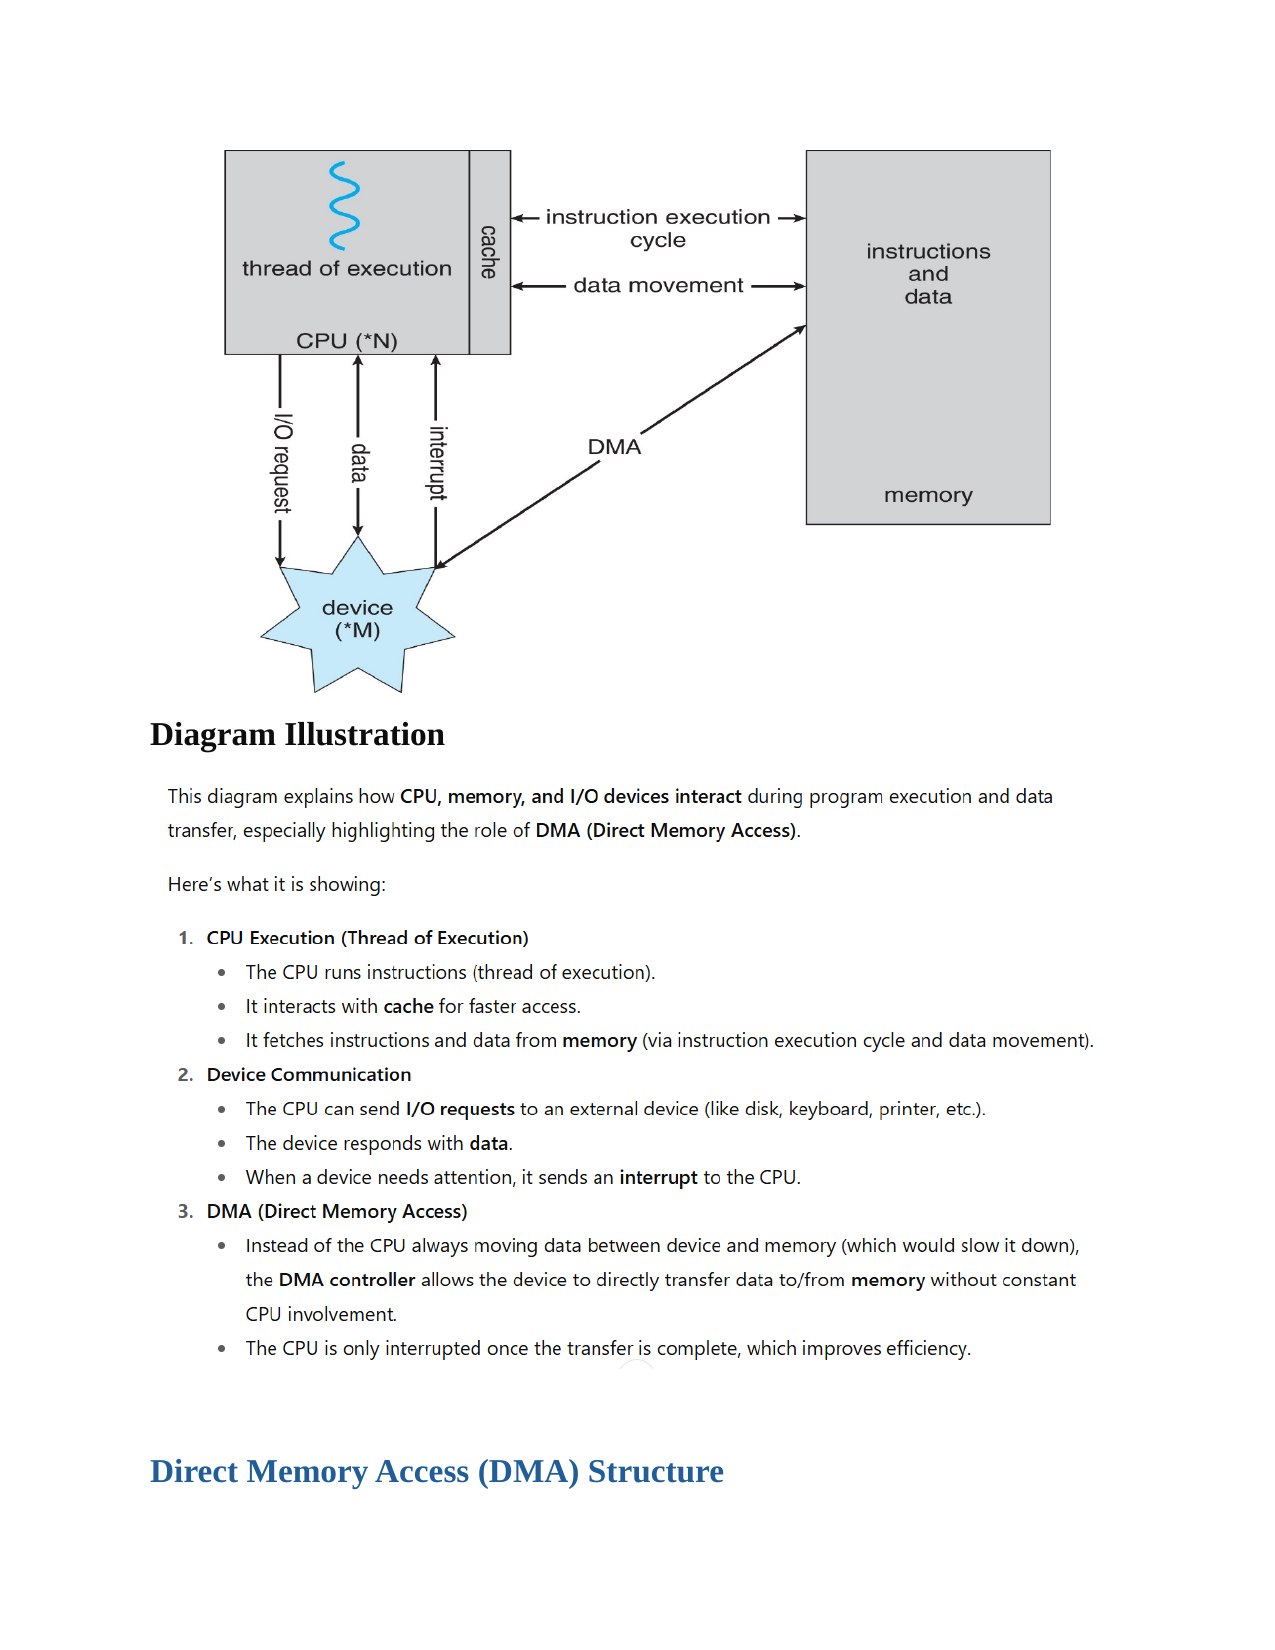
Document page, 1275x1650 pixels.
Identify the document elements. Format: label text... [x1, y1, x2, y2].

text Direct Memory Access (DMA) Structure [150, 1451, 1125, 1489]
picture [224, 150, 1051, 693]
picture [150, 775, 1125, 1369]
text Diagram Illustration [150, 714, 1125, 752]
